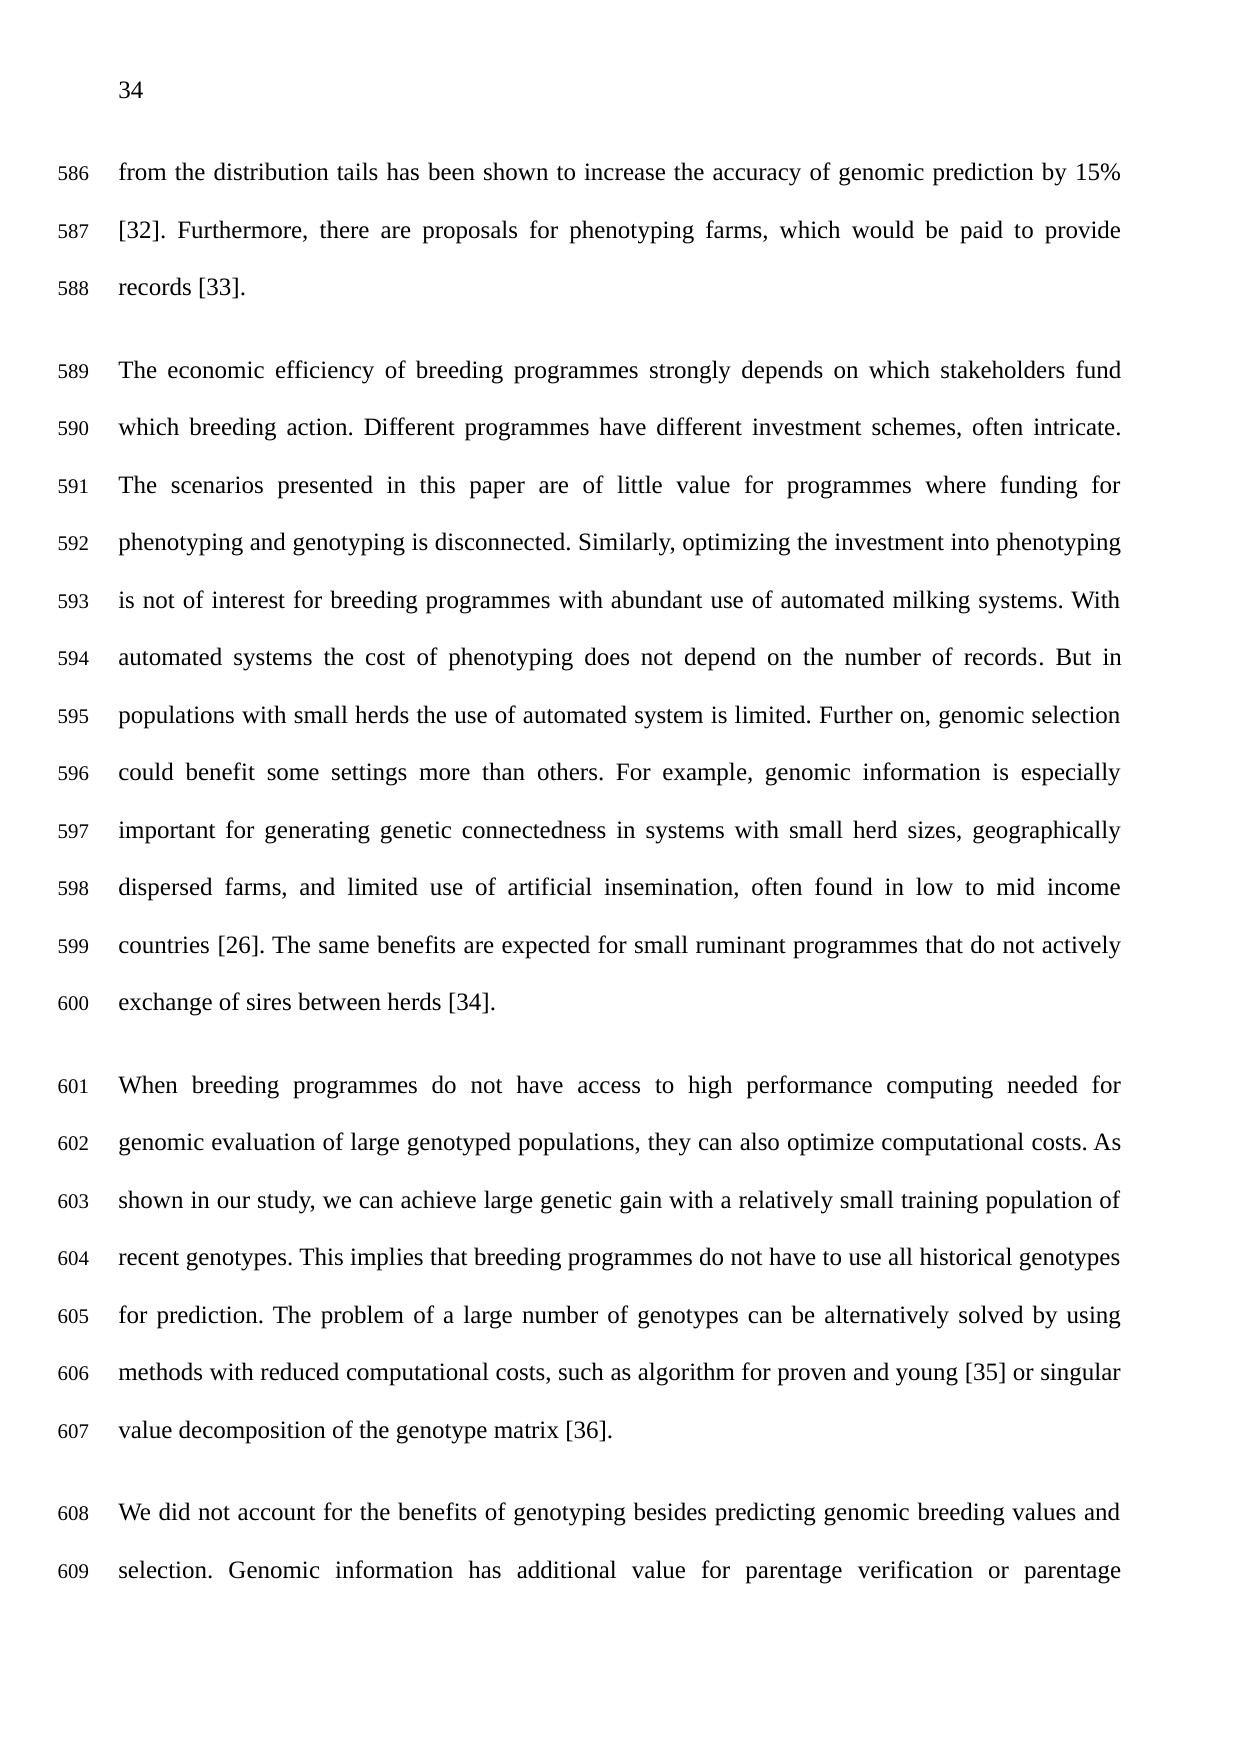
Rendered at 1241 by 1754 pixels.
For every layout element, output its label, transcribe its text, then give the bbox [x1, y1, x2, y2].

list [118, 1497, 1122, 1584]
list The economic efficiency of breeding programmes strongly depends on which stakeholders fund which breeding action. Different programmes have different investment schemes, often intricate. The scenarios presented in this paper are of little value for programmes where funding for phenotyping and genotyping is disconnected. Similarly, optimizing the investment into phenotyping is not of interest for breeding programmes with abundant use of automated milking systems. With automated systems the cost of phenotyping does not depend on the number of records. But in populations with small herds the use of automated system is limited. Further on, genomic selection could benefit some settings more than others. For example, genomic information is especially important for generating genetic connectedness in systems with small herd sizes, geographically dispersed farms, and limited use of artificial insemination, often found in low to mid income countries [26]. The same benefits are expected for small ruminant programmes that do not actively exchange of sires between herds [34]. [118, 355, 1122, 1016]
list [118, 186, 1122, 301]
list When breeding programmes do not have access to high performance computing needed for genomic evaluation of large genotyped populations, they can also optimize computational costs. As shown in our study, we can achieve large genetic gain with a relatively small training population of recent genotypes. This implies that breeding programmes do not have to use all historical genotypes for prediction. The problem of a large number of genotypes can be alternatively solved by using methods with reduced computational costs, such as algorithm for proven and young [35] or singular value decomposition of the genotype matrix [36]. [118, 1070, 1122, 1444]
